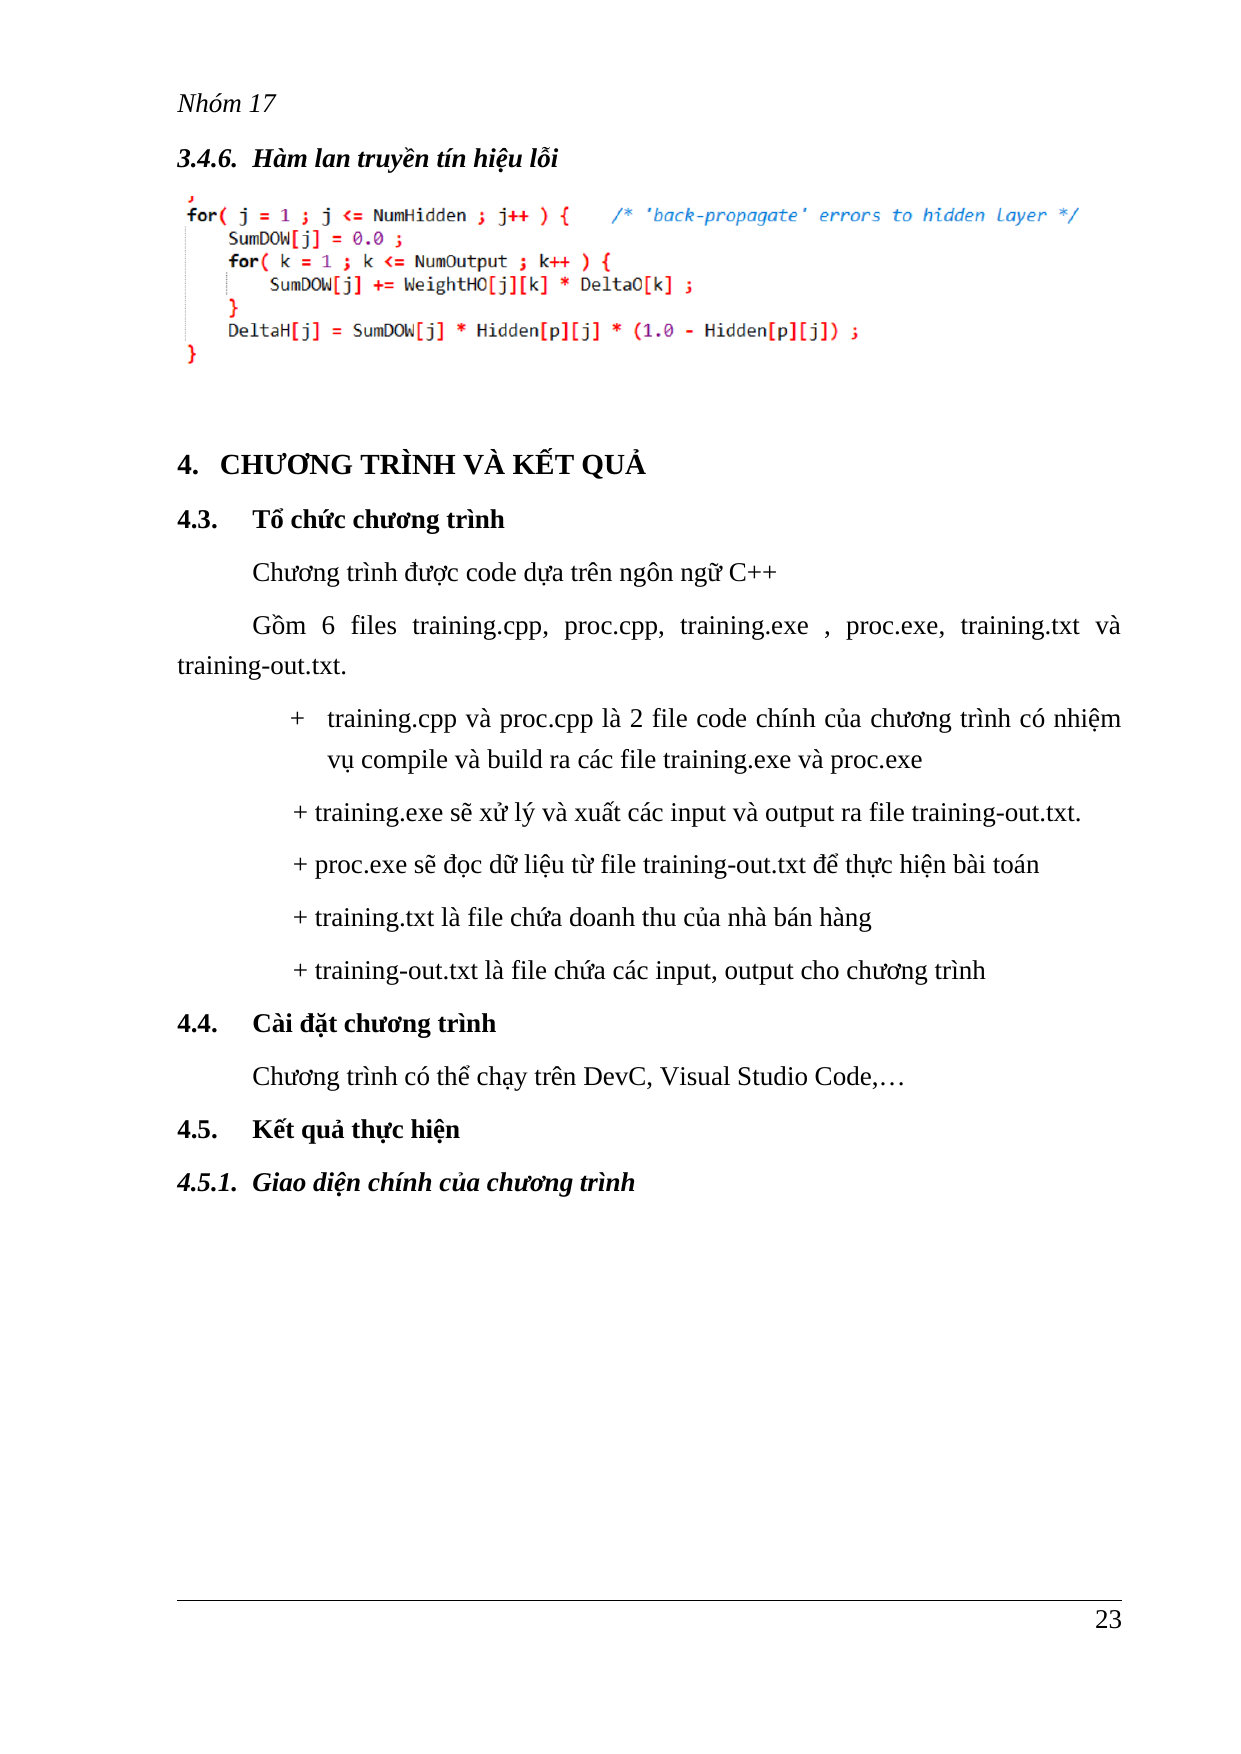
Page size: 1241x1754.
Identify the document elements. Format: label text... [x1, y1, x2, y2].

picture [176, 196, 1122, 364]
text + proc.exe sẽ đọc dữ liệu từ file training-out.txt để thực hiện bài toán [177, 849, 1122, 880]
text Chương trình được code dựa trên ngôn ngữ C++ [177, 556, 1122, 587]
text + training.txt là file chứa doanh thu của nhà bán hàng [177, 902, 1122, 933]
text Chương trình có thể chạy trên DevC, Visual Studio Code,… [177, 1060, 1122, 1091]
text + training.exe sẽ xử lý và xuất các input và output ra file training-out.txt. [252, 796, 1122, 827]
subtitle Cài đặt chương trình [177, 1007, 1122, 1038]
text Gồm 6 files training.cpp, proc.cpp, training.exe , proc.exe, training.txt và training-out.txt. [177, 609, 1122, 681]
subtitle Giao diện chính của chương trình [177, 1166, 1122, 1197]
subtitle Tổ chức chương trình [177, 503, 1122, 534]
text + training-out.txt là file chứa các input, output cho chương trình [177, 954, 1122, 986]
subtitle Hàm lan truyền tín hiệu lỗi [177, 142, 1122, 174]
list training.cpp và proc.cpp là 2 file code chính của chương trình có nhiệm vụ compile và build ra các file training.exe và proc.exe [289, 702, 1122, 774]
subtitle Kết quả thực hiện [177, 1113, 1122, 1144]
subtitle CHƯƠNG TRÌNH VÀ KẾT QUẢ [177, 447, 1122, 481]
